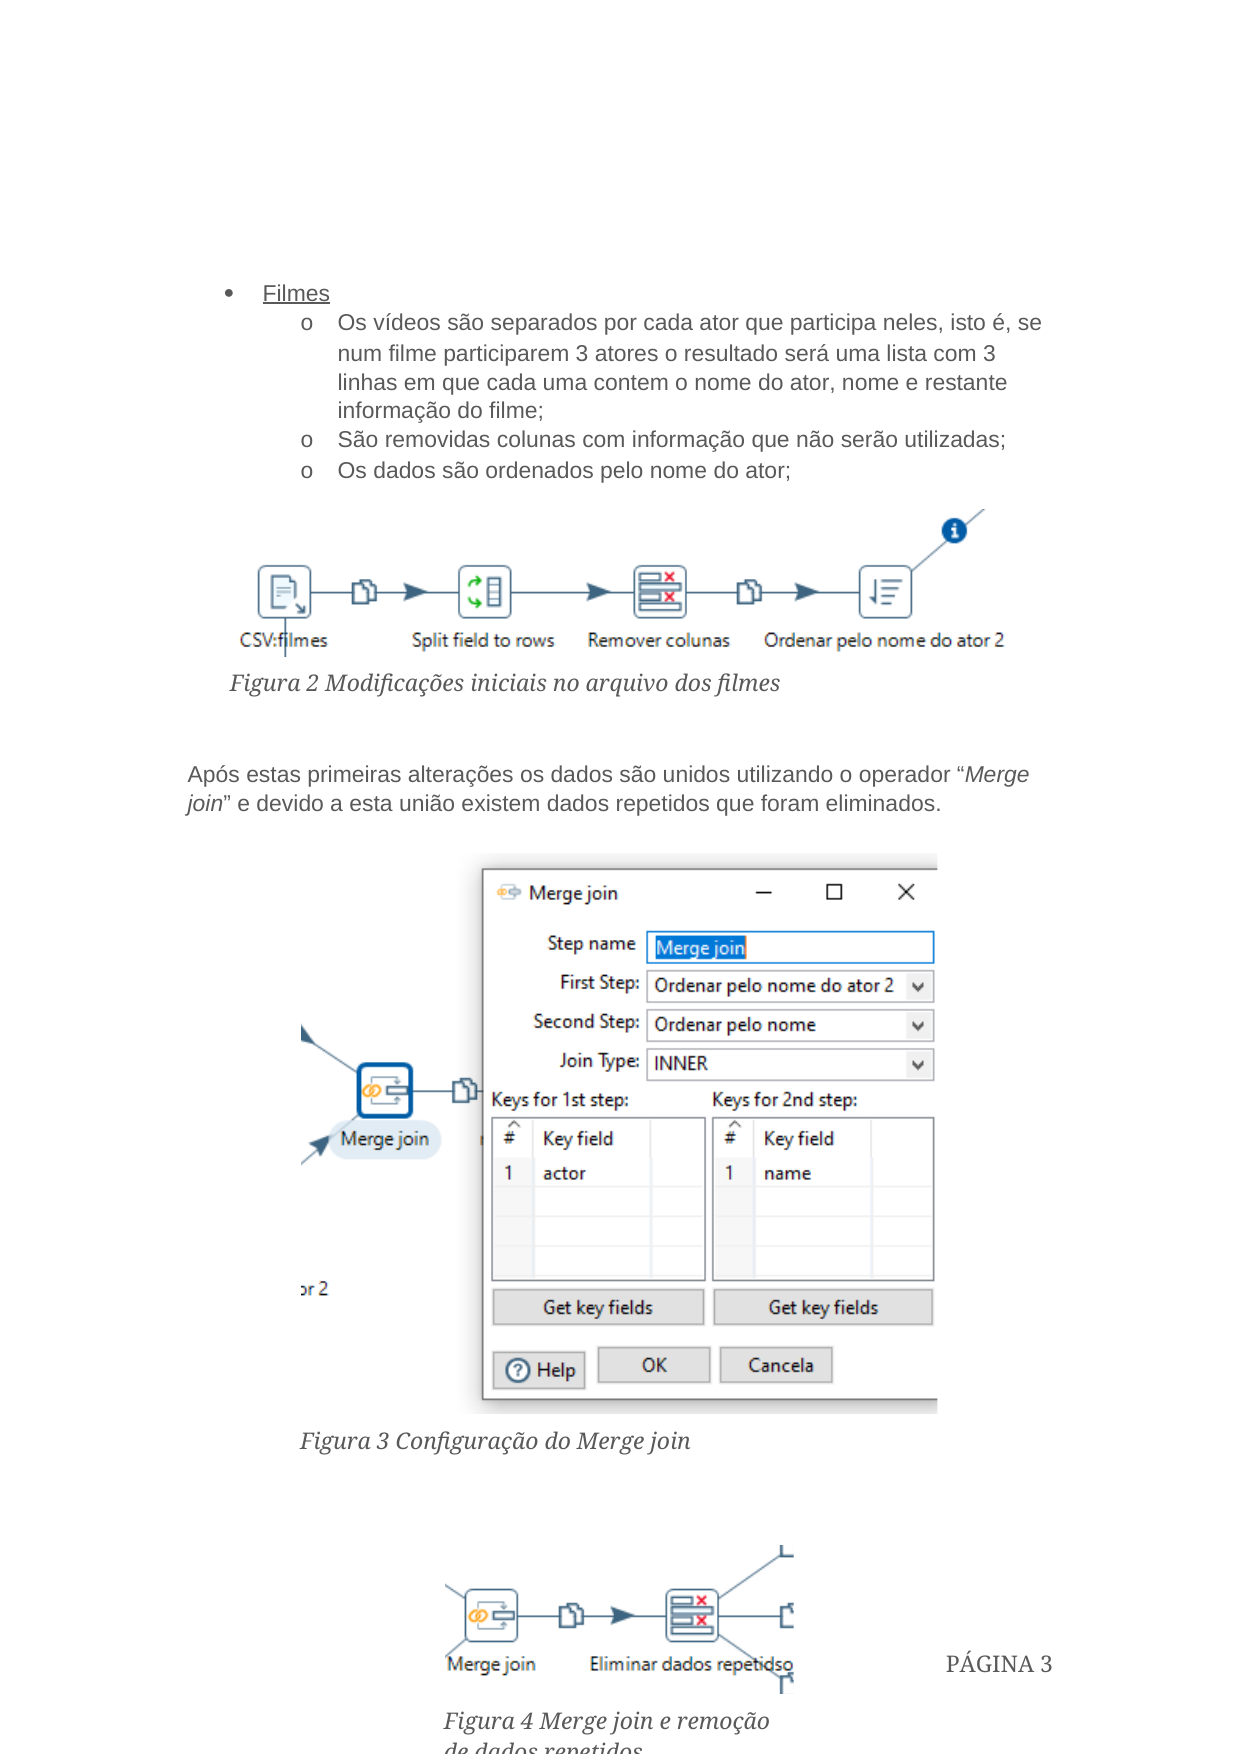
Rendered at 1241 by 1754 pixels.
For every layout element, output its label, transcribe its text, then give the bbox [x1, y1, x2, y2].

picture [443, 1545, 794, 1693]
list Os vídeos são separados por cada ator que participa neles, isto é, se num filme participarem 3 atores o resultado será uma lista com 3 linhas em que cada uma contem o nome do ator, nome e restante informação do filme; [300, 308, 1053, 424]
list Os dados são ordenados pelo nome do ator; [300, 457, 1053, 486]
list Filmes [225, 279, 1053, 306]
text Após estas primeiras alterações os dados são unidos utilizando o operador “Merge join” e devido a esta união existem dados repetidos que foram eliminados. [187, 559, 1053, 816]
picture [230, 509, 1007, 657]
picture [299, 853, 938, 1413]
list São removidas colunas com informação que não serão utilizadas; [300, 426, 1053, 455]
